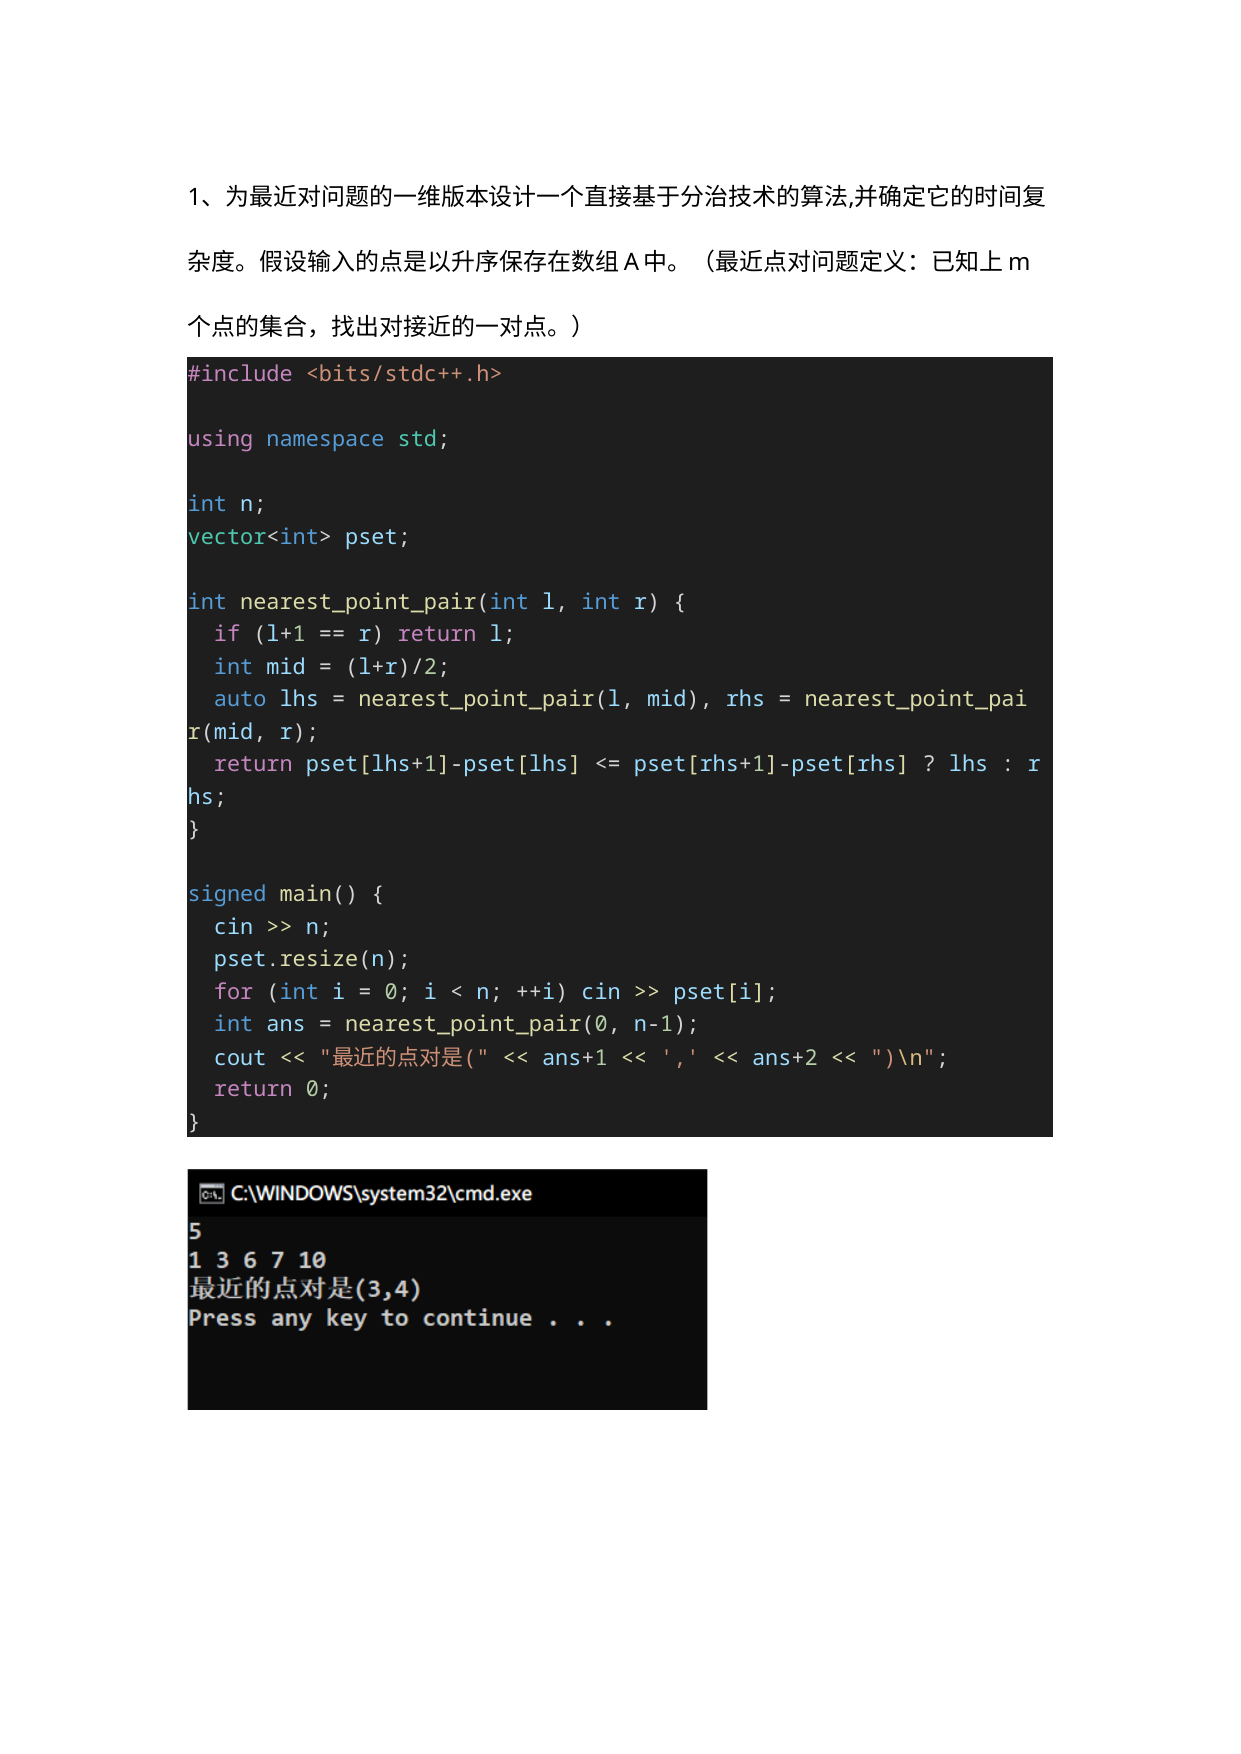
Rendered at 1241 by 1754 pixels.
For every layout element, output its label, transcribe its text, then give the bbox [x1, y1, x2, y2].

text signed main() { [187, 877, 1053, 909]
text 1、为最近对问题的一维版本设计一个直接基于分治技术的算法,并确定它的时间复杂度。假设输入的点是以升序保存在数组A中。（最近点对问题定义：已知上m个点的集合，找出对接近的一对点。） [187, 162, 1053, 357]
text int n; [187, 487, 1053, 519]
text auto lhs = nearest_point_pair(l, mid), rhs = nearest_point_pair(mid, r); [187, 682, 1053, 747]
text int ans = nearest_point_pair(0, n-1); [187, 1007, 1053, 1039]
picture [187, 1169, 708, 1410]
text } [187, 812, 1053, 844]
text return 0; [187, 1072, 1053, 1104]
text } [187, 1104, 1053, 1137]
text return pset[lhs+1]-pset[lhs] <= pset[rhs+1]-pset[rhs] ? lhs : rhs; [187, 747, 1053, 812]
text for (int i = 0; i < n; ++i) cin >> pset[i]; [187, 974, 1053, 1007]
text cin >> n; [187, 909, 1053, 942]
text cout << "最近的点对是(" << ans+1 << ',' << ans+2 << ")\n"; [187, 1039, 1053, 1072]
text #include <bits/stdc++.h> [187, 357, 1053, 389]
text if (l+1 == r) return l; [187, 617, 1053, 649]
text int nearest_point_pair(int l, int r) { [187, 584, 1053, 617]
text int mid = (l+r)/2; [187, 649, 1053, 682]
text pset.resize(n); [187, 942, 1053, 974]
text vector<int> pset; [187, 519, 1053, 552]
text using namespace std; [187, 422, 1053, 454]
